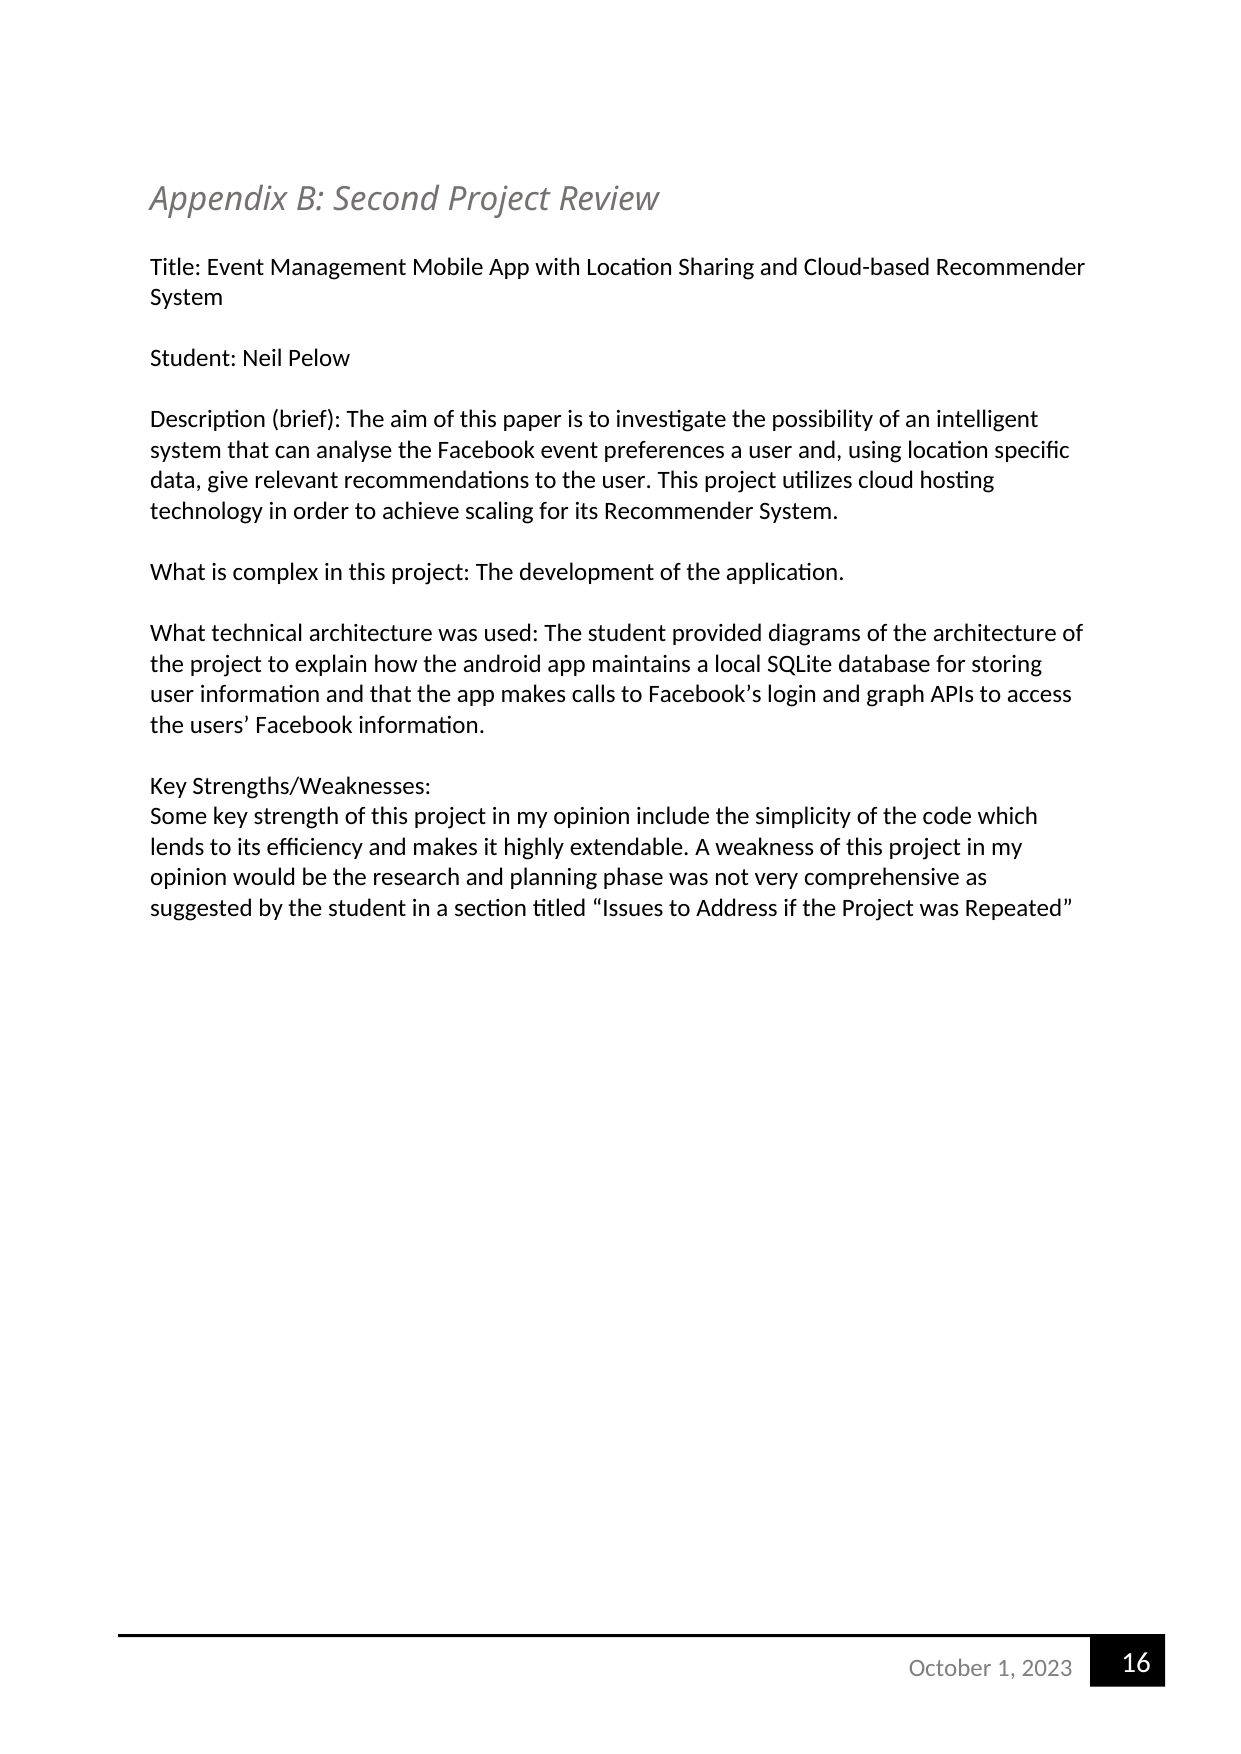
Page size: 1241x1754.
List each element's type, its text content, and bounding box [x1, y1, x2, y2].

text Title: Event Management Mobile App with Location Sharing and Cloud-based Recommender System [150, 251, 1090, 312]
text Student: Neil Pelow [150, 342, 1090, 373]
text Some key strength of this project in my opinion include the simplicity of the code which lends to its efficiency and makes it highly extendable. A weakness of this project in my opinion would be the research and planning phase was not very comprehensive as suggested by the student in a section titled “Issues to Address if the Project was Repeated” [150, 800, 1090, 922]
subtitle Appendix B: Second Project Review [150, 175, 1090, 220]
text What is complex in this project: The development of the application. [150, 556, 1090, 587]
text Key Strengths/Weaknesses: [150, 770, 1090, 800]
text Description (brief): The aim of this paper is to investigate the possibility of an intelligent system that can analyse the Facebook event preferences a user and, using location specific data, give relevant recommendations to the user. This project utilizes cloud hosting technology in order to achieve scaling for its Recommender System. [150, 403, 1090, 526]
text What technical architecture was used: The student provided diagrams of the architecture of the project to explain how the android app maintains a local SQLite database for storing user information and that the app makes calls to Facebook’s login and graph APIs to access the users’ Facebook information. [150, 617, 1090, 739]
